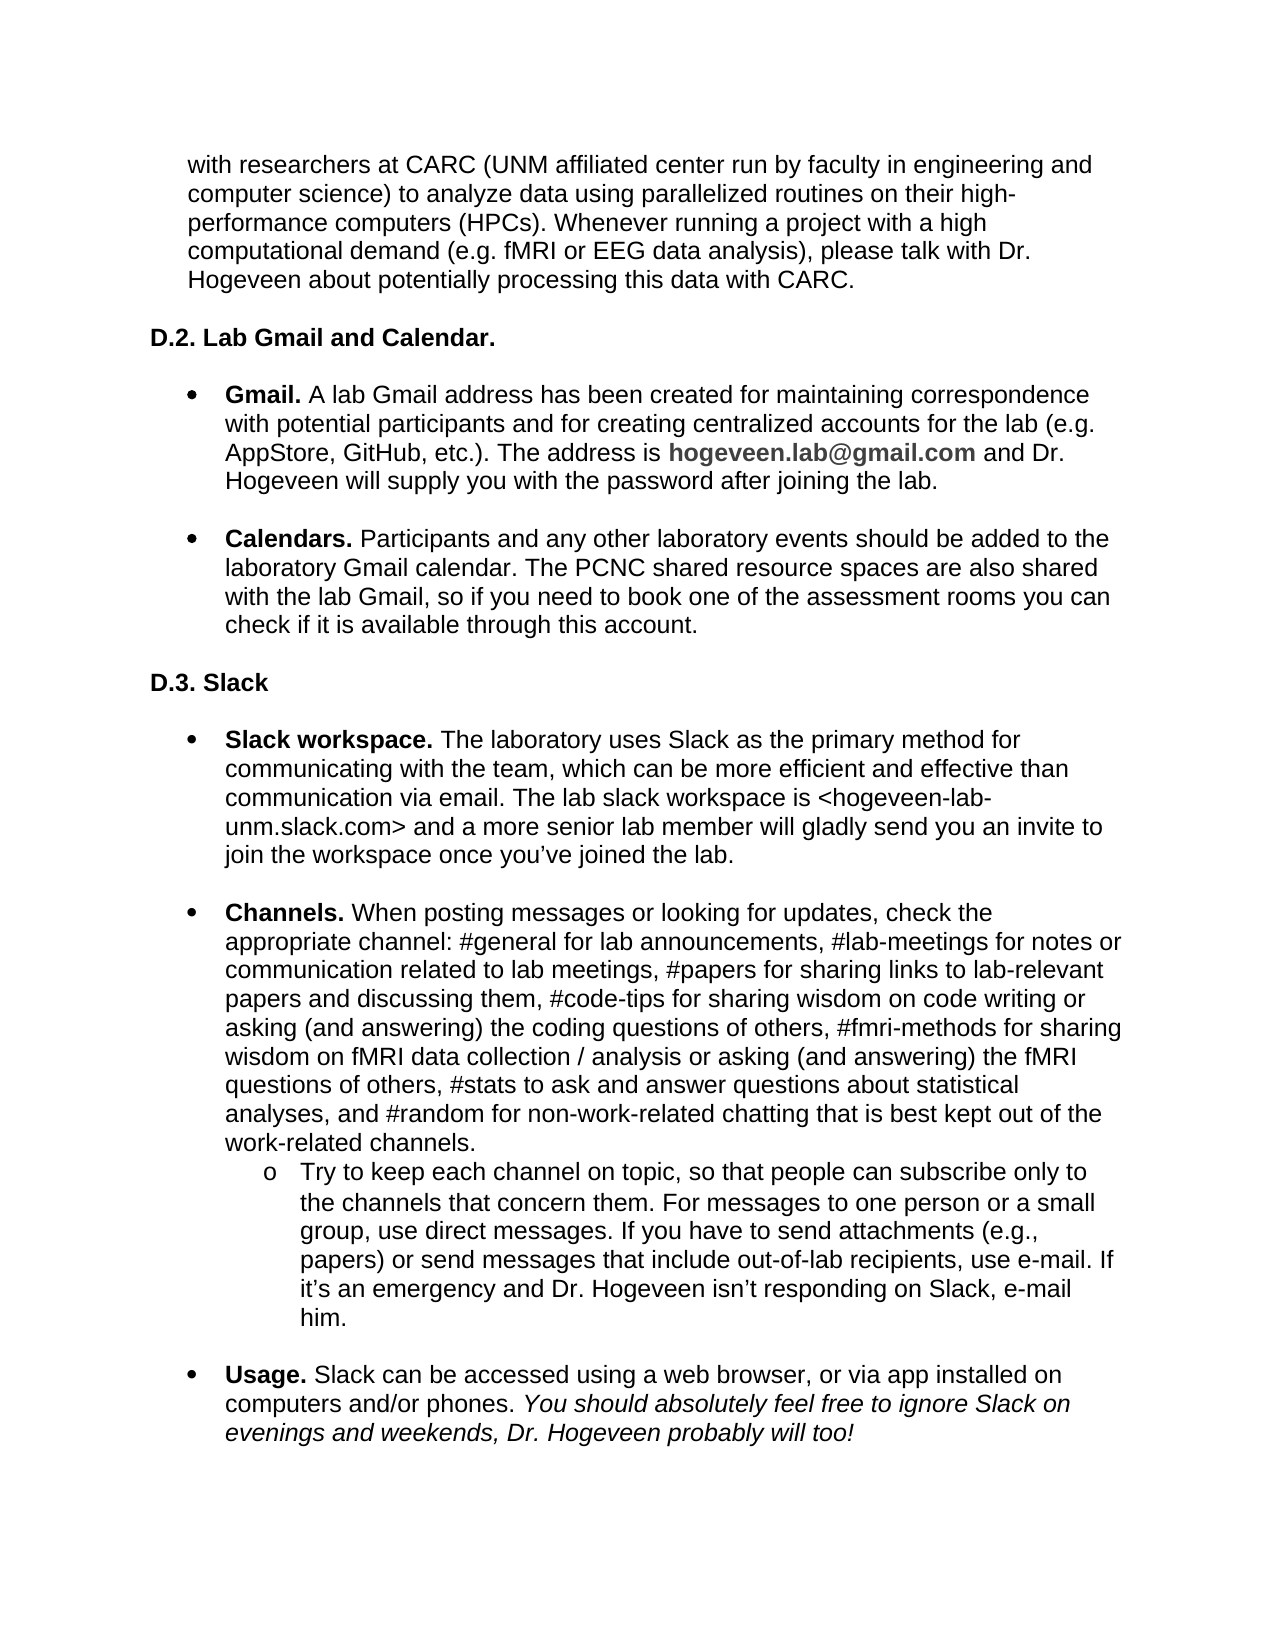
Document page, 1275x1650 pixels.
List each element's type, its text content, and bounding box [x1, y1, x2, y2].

list Calendars. Participants and any other laboratory events should be added to the laboratory Gmail calendar. The PCNC shared resource spaces are also shared with the lab Gmail, so if you need to book one of the assessment rooms you can check if it is available through this account. [187, 524, 1125, 639]
list Usage. Slack can be accessed using a web browser, or via app installed on computers and/or phones. You should absolutely feel free to ignore Slack on evenings and weekends, Dr. Hogeveen probably will too! [187, 1360, 1125, 1446]
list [150, 150, 1125, 294]
text D.3. Slack [150, 668, 1125, 696]
list Slack workspace. The laboratory uses Slack as the primary method for communicating with the team, which can be more efficient and effective than communication via email. The lab slack workspace is <hogeveen-lab-unm.slack.com> and a more senior lab member will gladly send you an invite to join the workspace once you’ve joined the lab. [187, 725, 1125, 869]
list Channels. When posting messages or looking for updates, check the appropriate channel: #general for lab announcements, #lab-meetings for notes or communication related to lab meetings, #papers for sharing links to lab-relevant papers and discussing them, #code-tips for sharing wisdom on code writing or asking (and answering) the coding questions of others, #fmri-methods for sharing wisdom on fMRI data collection / analysis or asking (and answering) the fMRI questions of others, #stats to ask and answer questions about statistical analyses, and #random for non-work-related chatting that is best kept out of the work-related channels. [187, 898, 1125, 1157]
text D.2. Lab Gmail and Calendar. [150, 322, 1125, 351]
list Try to keep each channel on topic, so that people can subscribe only to the channels that concern them. For messages to one person or a small group, use direct messages. If you have to send attachments (e.g., papers) or send messages that include out-of-lab recipients, use e-mail. If it’s an emergency and Dr. Hogeveen isn’t responding on Slack, e-mail him. [262, 1157, 1125, 1331]
list Gmail. A lab Gmail address has been created for maintaining correspondence with potential participants and for creating centralized accounts for the lab (e.g. AppStore, GitHub, etc.). The address is hogeveen.lab@gmail.com and Dr. Hogeveen will supply you with the password after joining the lab. [187, 380, 1125, 495]
